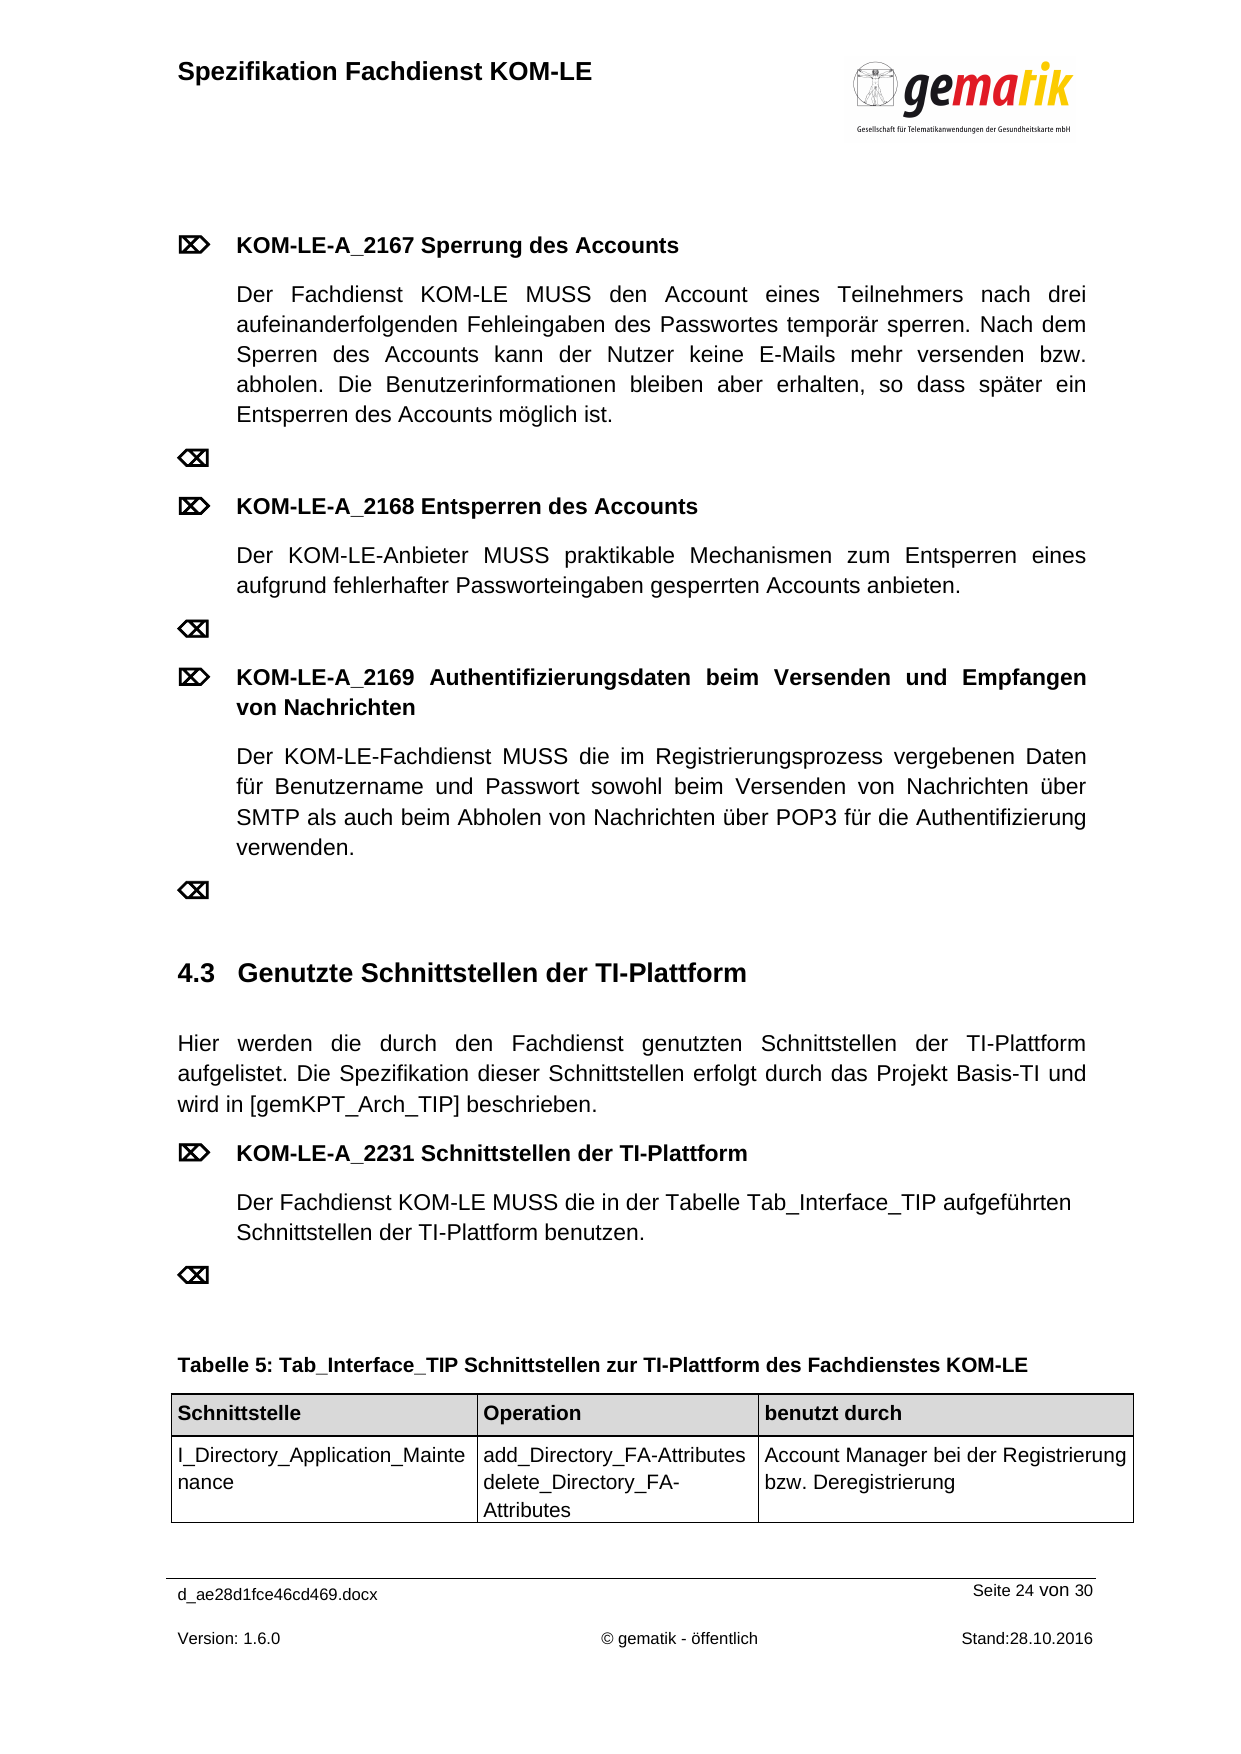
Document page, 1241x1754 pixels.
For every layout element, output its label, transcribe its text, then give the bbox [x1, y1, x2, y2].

text Der KOM-LE-Fachdienst MUSS die im Registrierungsprozess vergebenen Daten für Benutzername und Passwort sowohl beim Versenden von Nachrichten über SMTP als auch beim Abholen von Nachrichten über POP3 für die Authentifizierung verwenden. [236, 743, 1087, 860]
text Der KOM-LE-Anbieter MUSS praktikable Mechanismen zum Entsperren eines aufgrund fehlerhafter Passworteingaben gesperrten Accounts anbieten. [236, 542, 1087, 599]
text KOM-LE-A_2169 Authentifizierungsdaten beim Versenden und Empfangen von Nachrichten [177, 664, 1087, 721]
text Hier werden die durch den Fachdienst genutzten Schnittstellen der TI-Plattform aufgelistet. Die Spezifikation dieser Schnittstellen erfolgt durch das Projekt Basis-TI und wird in [gemKPT_Arch_TIP] beschrieben. [177, 1030, 1087, 1117]
text Der Fachdienst KOM-LE MUSS den Account eines Teilnehmers nach drei aufeinanderfolgenden Fehleingaben des Passwortes temporär sperren. Nach dem Sperren des Accounts kann der Nutzer keine E-Mails mehr versenden bzw. abholen. Die Benutzerinformationen bleiben aber erhalten, so dass später ein Entsperren des Accounts möglich ist. [236, 281, 1087, 428]
table_header benutzt durch [759, 1395, 1133, 1435]
table_cell Account Manager bei der Registrierung bzw. Deregistrierung [759, 1437, 1133, 1522]
text KOM-LE-A_2231 Schnittstellen der TI-Plattform [177, 1139, 1087, 1166]
text KOM-LE-A_2167 Sperrung des Accounts [177, 232, 1087, 258]
text Der Fachdienst KOM-LE MUSS die in der Tabelle Tab_Interface_TIP aufgeführten Schnittstellen der TI-Plattform benutzen. [236, 1188, 1087, 1245]
table_header Operation [478, 1395, 758, 1435]
table_header Schnittstelle [172, 1395, 477, 1435]
subtitle Genutzte Schnittstellen der TI-Plattform [177, 957, 1087, 988]
text Tabelle 5: Tab_Interface_TIP Schnittstellen zur TI-Plattform des Fachdienstes KOM-LE [177, 1353, 1087, 1377]
picture [844, 56, 1076, 143]
text KOM-LE-A_2168 Entsperren des Accounts [177, 493, 1087, 519]
table_cell I_Directory_Application_Maintenance [172, 1437, 477, 1522]
table_cell add_Directory_FA-Attributes delete_Directory_FA-Attributes modify_Directory_FA-Attributes [478, 1437, 758, 1522]
